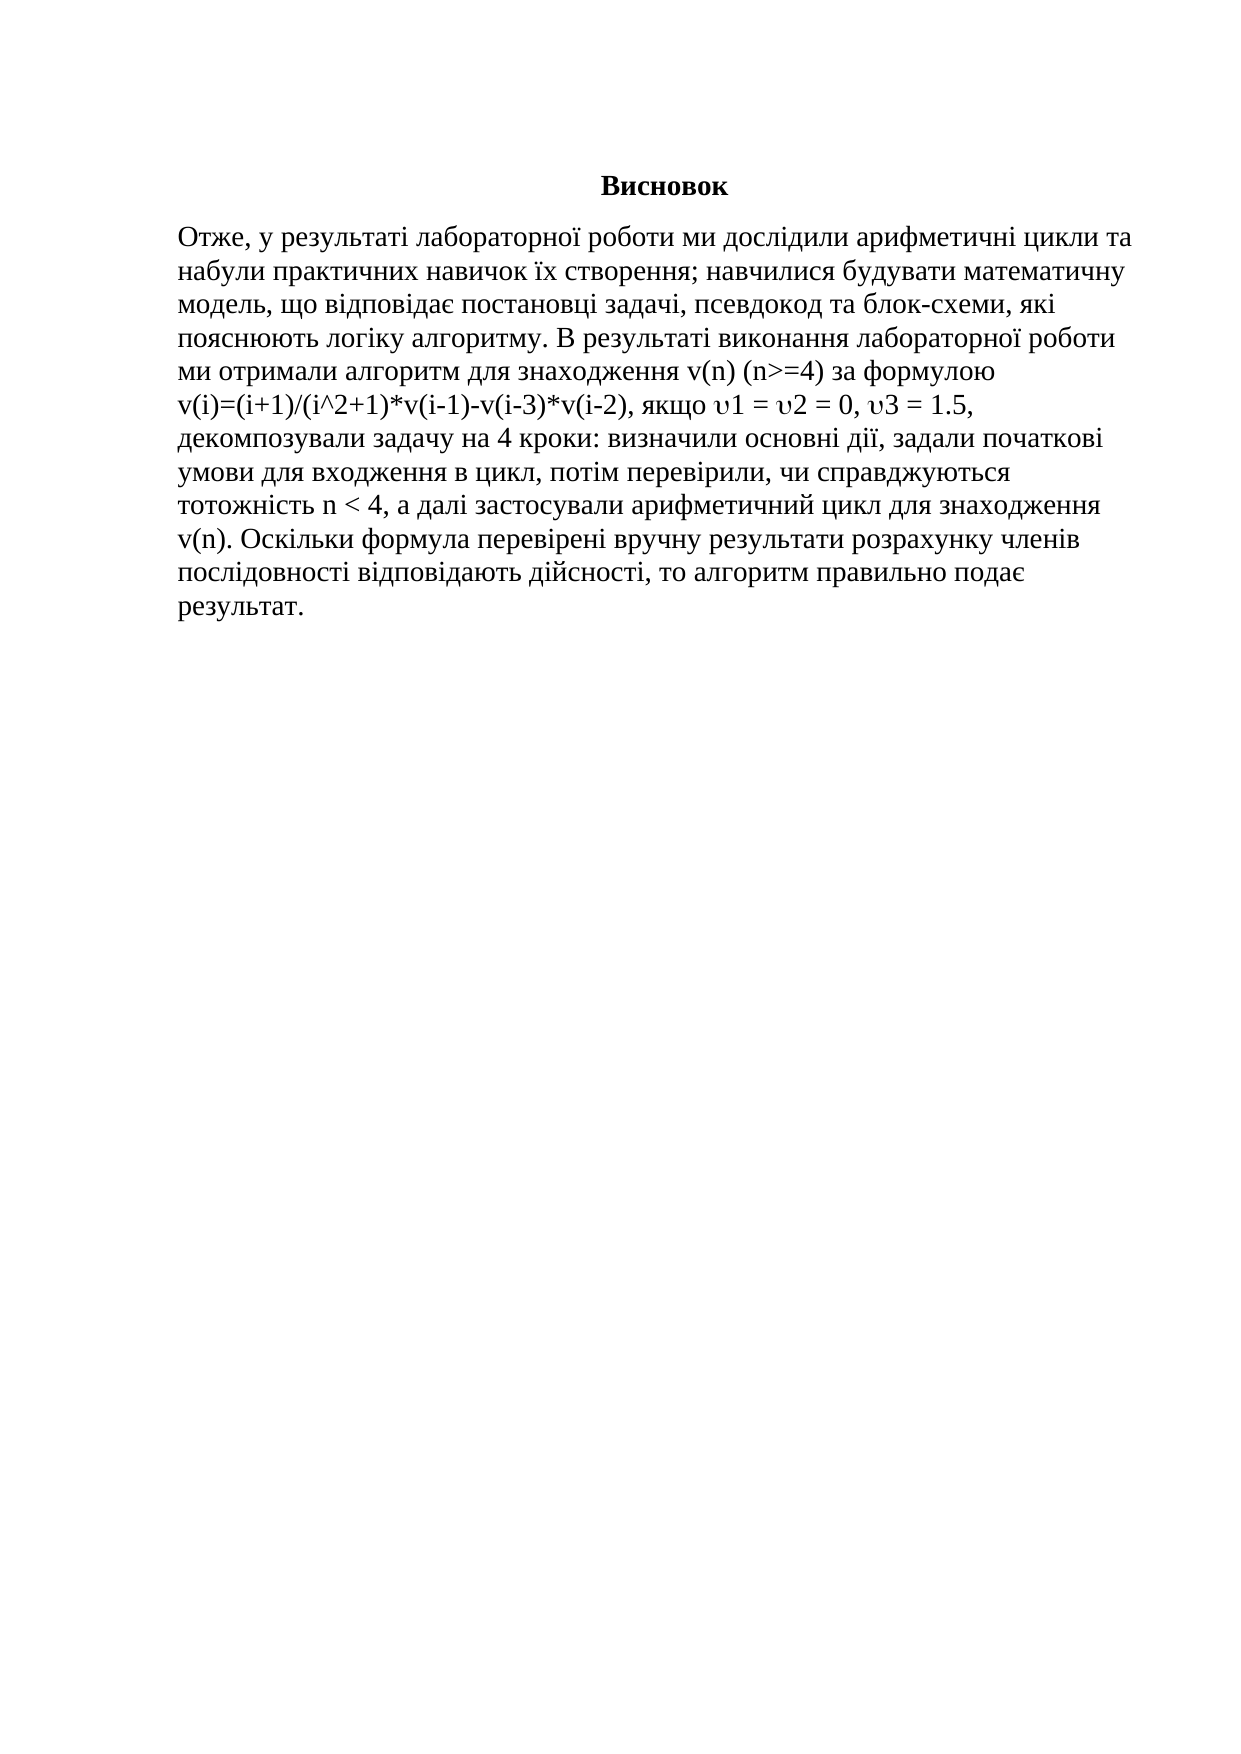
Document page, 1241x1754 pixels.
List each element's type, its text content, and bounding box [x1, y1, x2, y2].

text Отже, у результаті лабораторної роботи ми дослідили арифметичні цикли та набули практичних навичок їх створення; навчилися будувати математичну модель, що відповідає постановці задачі, псевдокод та блок-схеми, які пояснюють логіку алгоритму. В результаті виконання лабораторної роботи ми отримали алгоритм для знаходження v(n) (n>=4) за формулою v(i)=(i+1)/(i^2+1)*v(i-1)-v(i-3)*v(i-2), якщо 1 = 2 = 0, 3 = 1.5, декомпозували задачу на 4 кроки: визначили основні дії, задали початкові умови для входження в цикл, потім перевірили, чи справджуються тотожність n < 4, а далі застосували арифметичний цикл для знаходження v(n). Оскільки формула перевірені вручну результати розрахунку членів послідовності відповідають дійсності, то алгоритм правильно подає результат. [177, 219, 1152, 622]
text Висновок [177, 168, 1152, 202]
